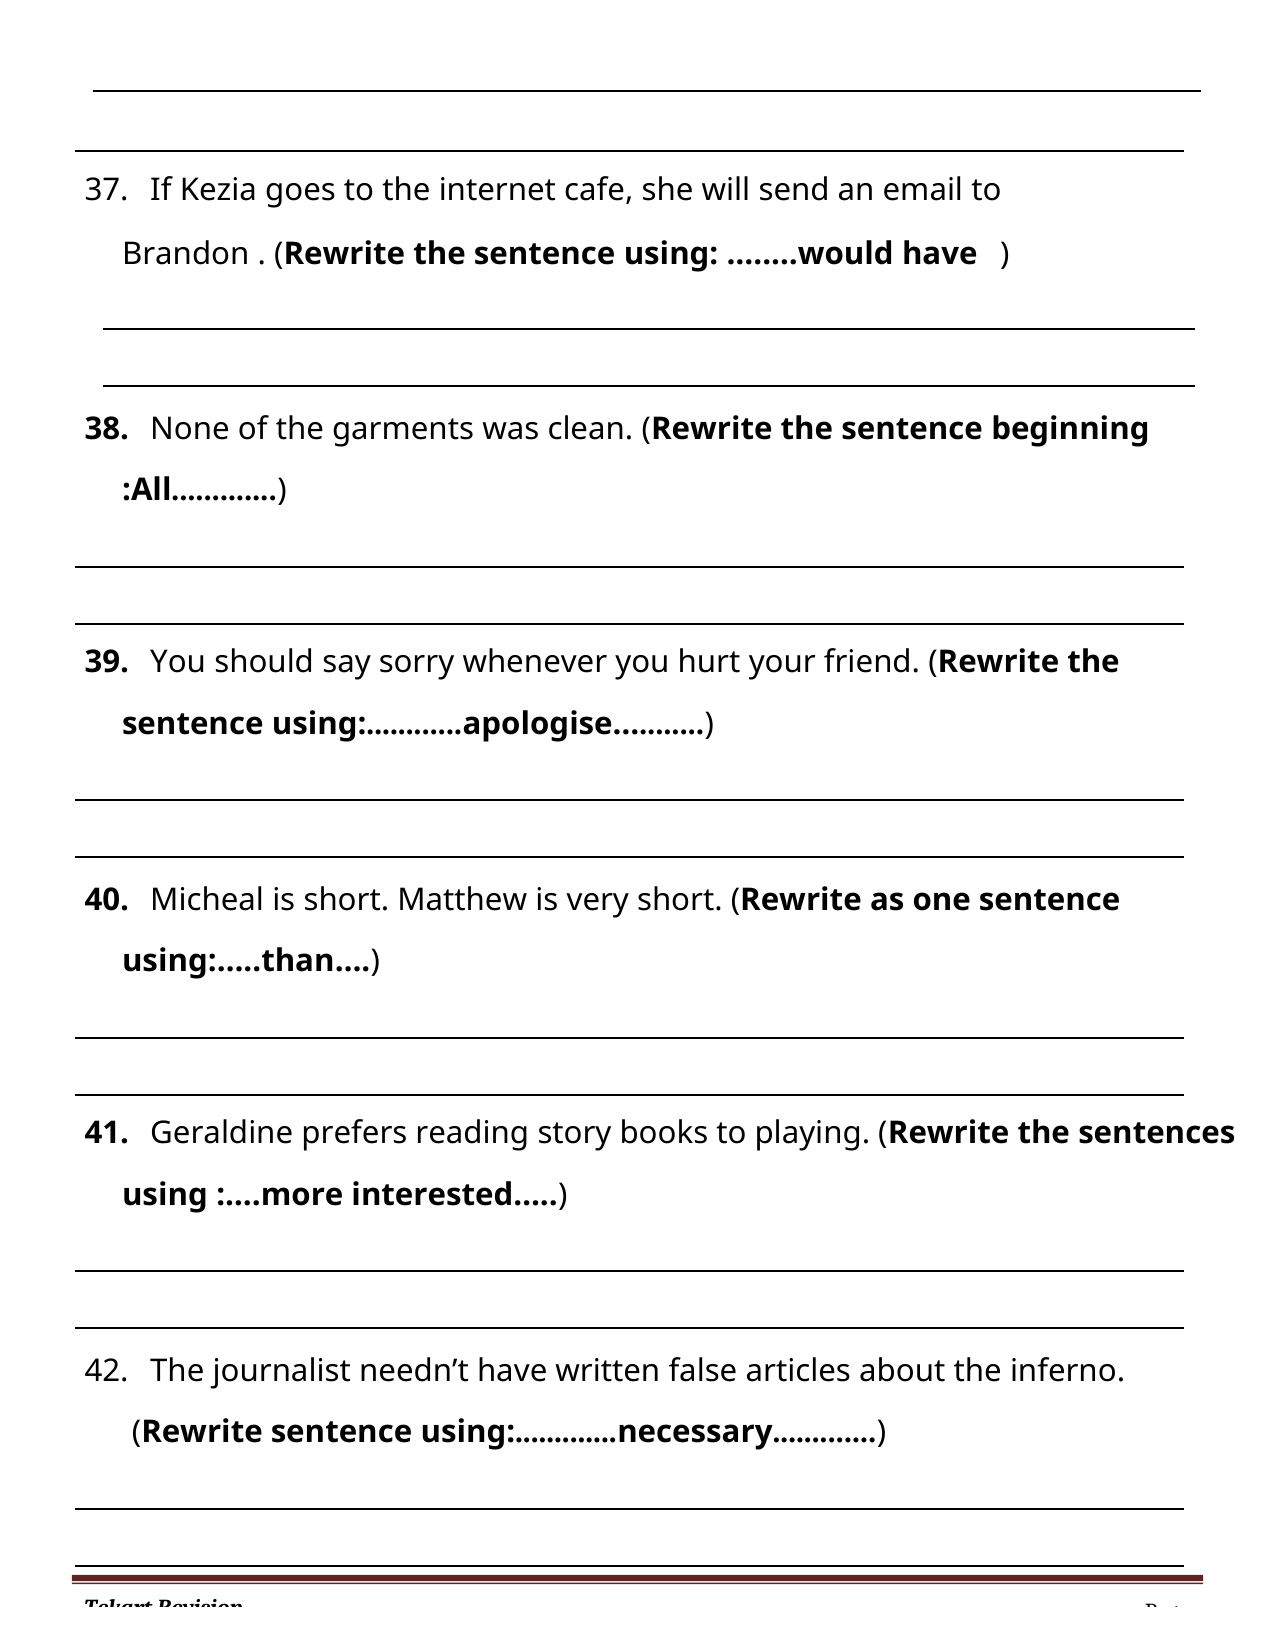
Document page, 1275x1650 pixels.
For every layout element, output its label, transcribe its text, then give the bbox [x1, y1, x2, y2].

subtitle :All ) [122, 467, 1242, 510]
subtitle (Rewrite sentence using: necessary ) [132, 1409, 1242, 1452]
subtitle using:…..than….) [122, 938, 1242, 981]
list Geraldine prefers reading story books to playing. (Rewrite the sentences [84, 1110, 1242, 1153]
subtitle using :….more interested…..) [122, 1172, 1242, 1214]
list The journalist needn’t have written false articles about the inferno. [84, 1348, 1242, 1391]
list If Kezia goes to the internet cafe, she will send an email to Brandon . (Rewrite the sentence using: …..…would have ) [84, 167, 1107, 273]
subtitle sentence using: apologise… ) [122, 701, 1242, 743]
list You should say sorry whenever you hurt your friend. (Rewrite the [84, 639, 1242, 682]
list Micheal is short. Matthew is very short. (Rewrite as one sentence [84, 877, 1242, 919]
list None of the garments was clean. (Rewrite the sentence beginning [84, 406, 1242, 448]
